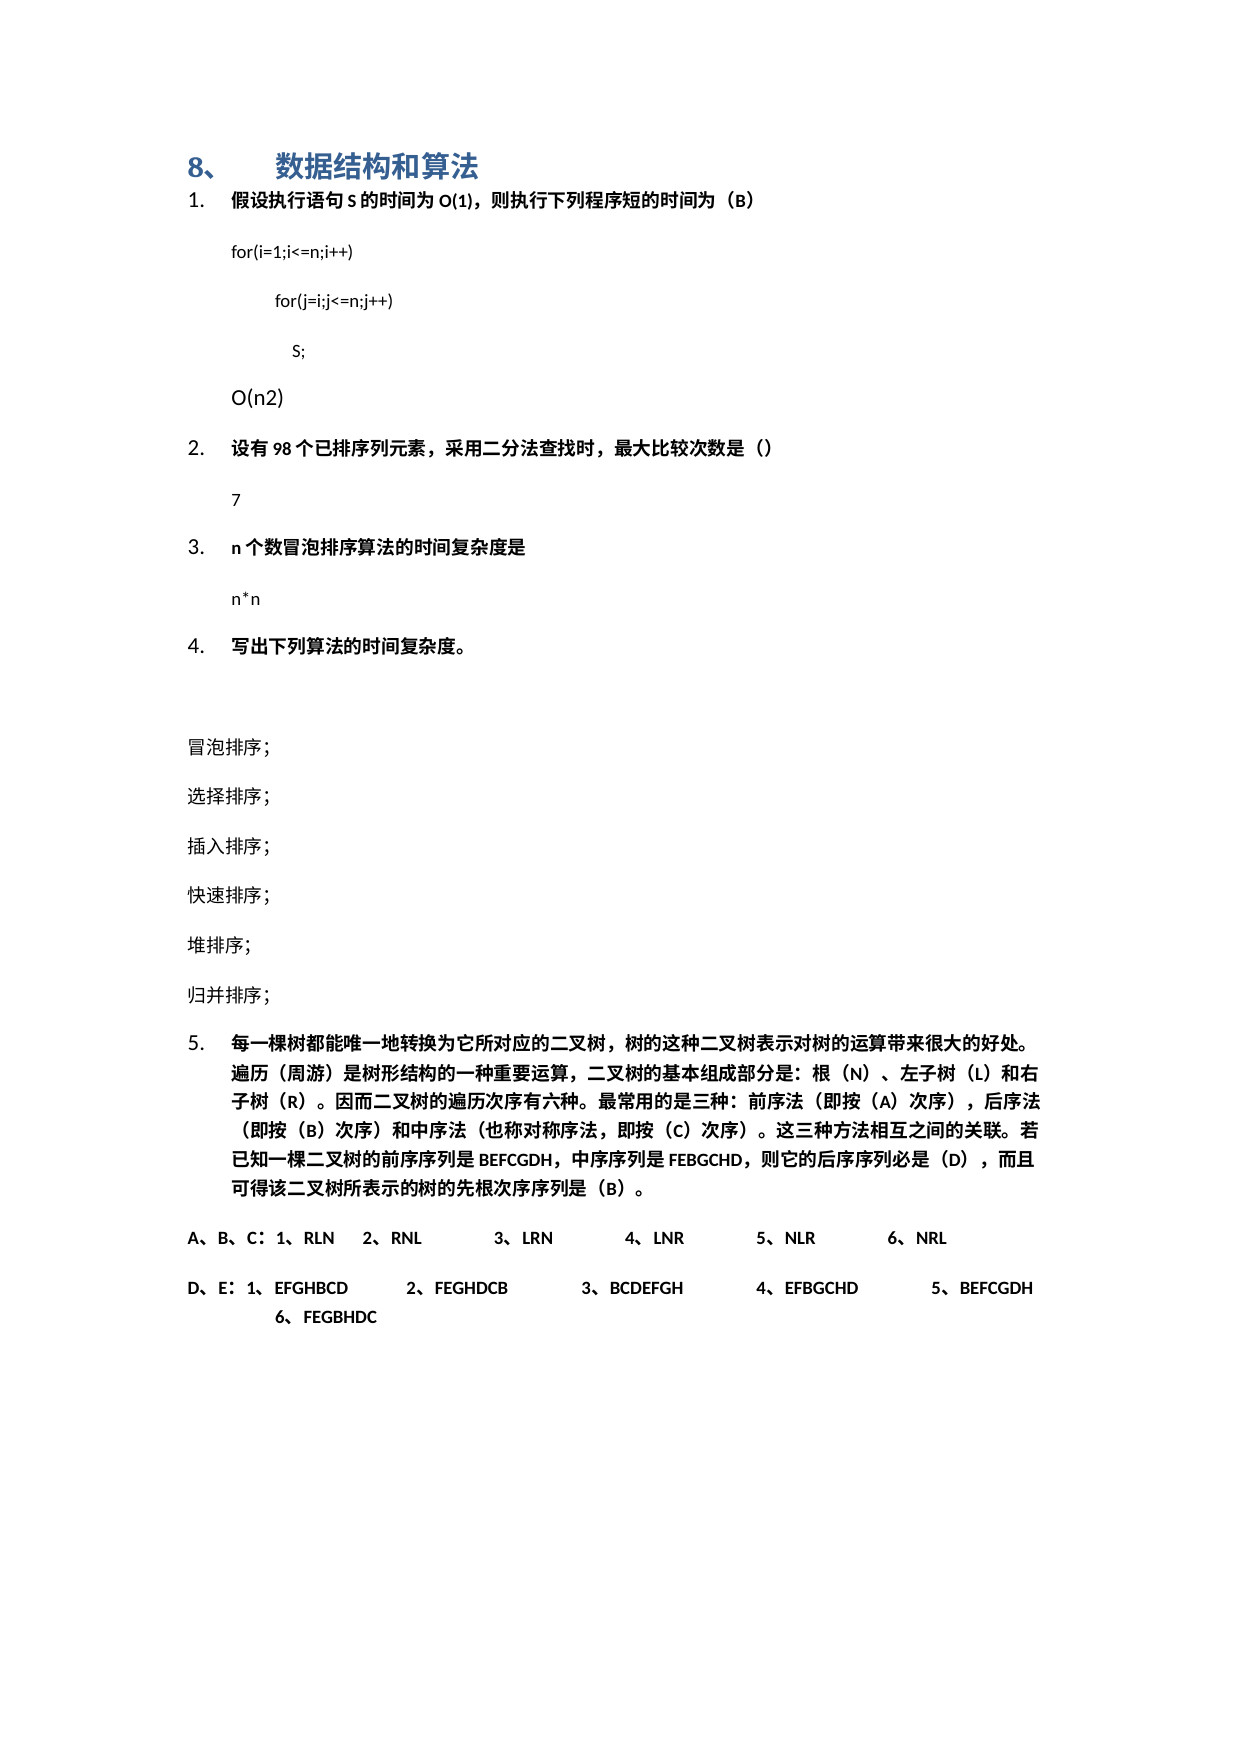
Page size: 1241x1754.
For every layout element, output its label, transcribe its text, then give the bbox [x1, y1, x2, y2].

text O(n2) [187, 383, 1053, 411]
list n个数冒泡排序算法的时间复杂度是 [187, 531, 1053, 560]
list 7 [231, 482, 1053, 511]
text 归并排序； [187, 978, 1053, 1006]
text 选择排序； [187, 779, 1053, 808]
text 堆排序； [187, 928, 1053, 957]
list 写出下列算法的时间复杂度。 [187, 631, 1053, 659]
list n*n [231, 581, 1053, 610]
list 设有98个已排序列元素，采用二分法查找时，最大比较次数是（） [187, 432, 1053, 461]
list 每一棵树都能唯一地转换为它所对应的二叉树，树的这种二叉树表示对树的运算带来很大的好处。遍历（周游）是树形结构的一种重要运算，二叉树的基本组成部分是：根（N）、左子树（L）和右子树（R）。因而二叉树的遍历次序有六种。最常用的是三种：前序法（即按（A）次序），后序法（即按（B）次序）和中序法（也称对称序法，即按（C）次序）。这三种方法相互之间的关联。若已知一棵二叉树的前序序列是BEFCGDH，中序序列是FEBGCHD，则它的后序序列必是（D），而且可得该二叉树所表示的树的先根次序序列是（B）。 [187, 1027, 1053, 1200]
text 冒泡排序； [187, 730, 1053, 758]
text 插入排序； [187, 829, 1053, 858]
list for(i=1;i<=n;i++) [187, 234, 1053, 263]
text A、B、C：1、RLN 2、RNL 3、LRN 4、LNR 5、NLR 6、NRL [187, 1221, 1053, 1249]
list S; [231, 333, 1053, 362]
text D、E：1、EFGHBCD 2、FEGHDCB 3、BCDEFGH 4、EFBGCHD 5、BEFCGDH 6、FEGBHDC [187, 1270, 1053, 1328]
list 假设执行语句S的时间为O(1)，则执行下列程序短的时间为（B） [187, 184, 1053, 213]
subtitle 数据结构和算法 [187, 150, 1053, 184]
text 快速排序； [187, 878, 1053, 907]
list for(j=i;j<=n;j++) [231, 283, 1053, 312]
